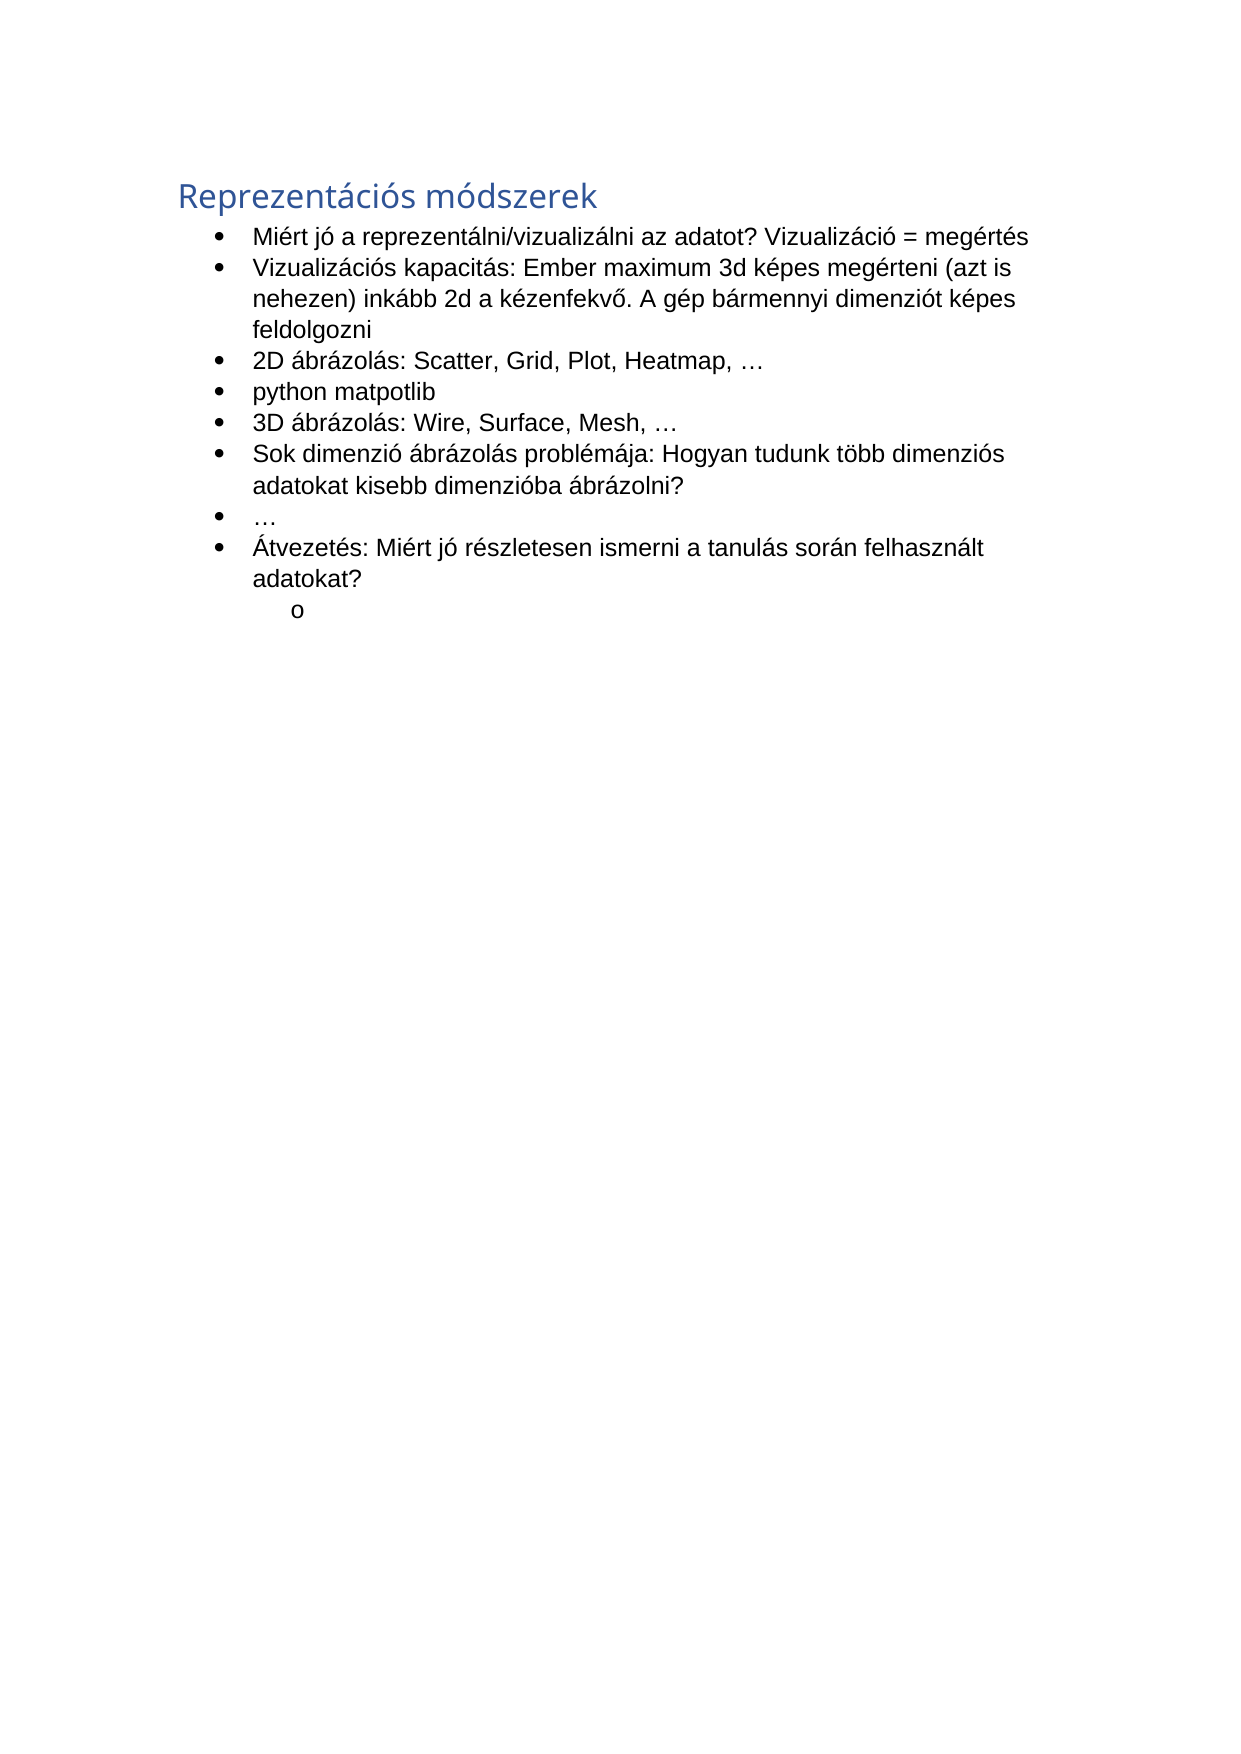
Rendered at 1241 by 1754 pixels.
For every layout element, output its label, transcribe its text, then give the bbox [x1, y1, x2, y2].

list 2D ábrázolás: Scatter, Grid, Plot, Heatmap, … [215, 346, 1092, 375]
list Miért jó a reprezentálni/vizualizálni az adatot? Vizualizáció = megértés [215, 222, 1092, 251]
list python matpotlib [215, 377, 1092, 406]
list Sok dimenzió ábrázolás problémája: Hogyan tudunk több dimenziós adatokat kisebb dimenzióba ábrázolni? [215, 439, 1092, 499]
list Vizualizációs kapacitás: Ember maximum 3d képes megérteni (azt is nehezen) inkább 2d a kézenfekvő. A gép bármennyi dimenziót képes feldolgozni [215, 253, 1092, 344]
subtitle Reprezentációs módszerek [177, 173, 1092, 218]
list Átvezetés: Miért jó részletesen ismerni a tanulás során felhasznált adatokat? [215, 533, 1092, 593]
list … [215, 502, 1092, 531]
list 3D ábrázolás: Wire, Surface, Mesh, … [215, 408, 1092, 437]
